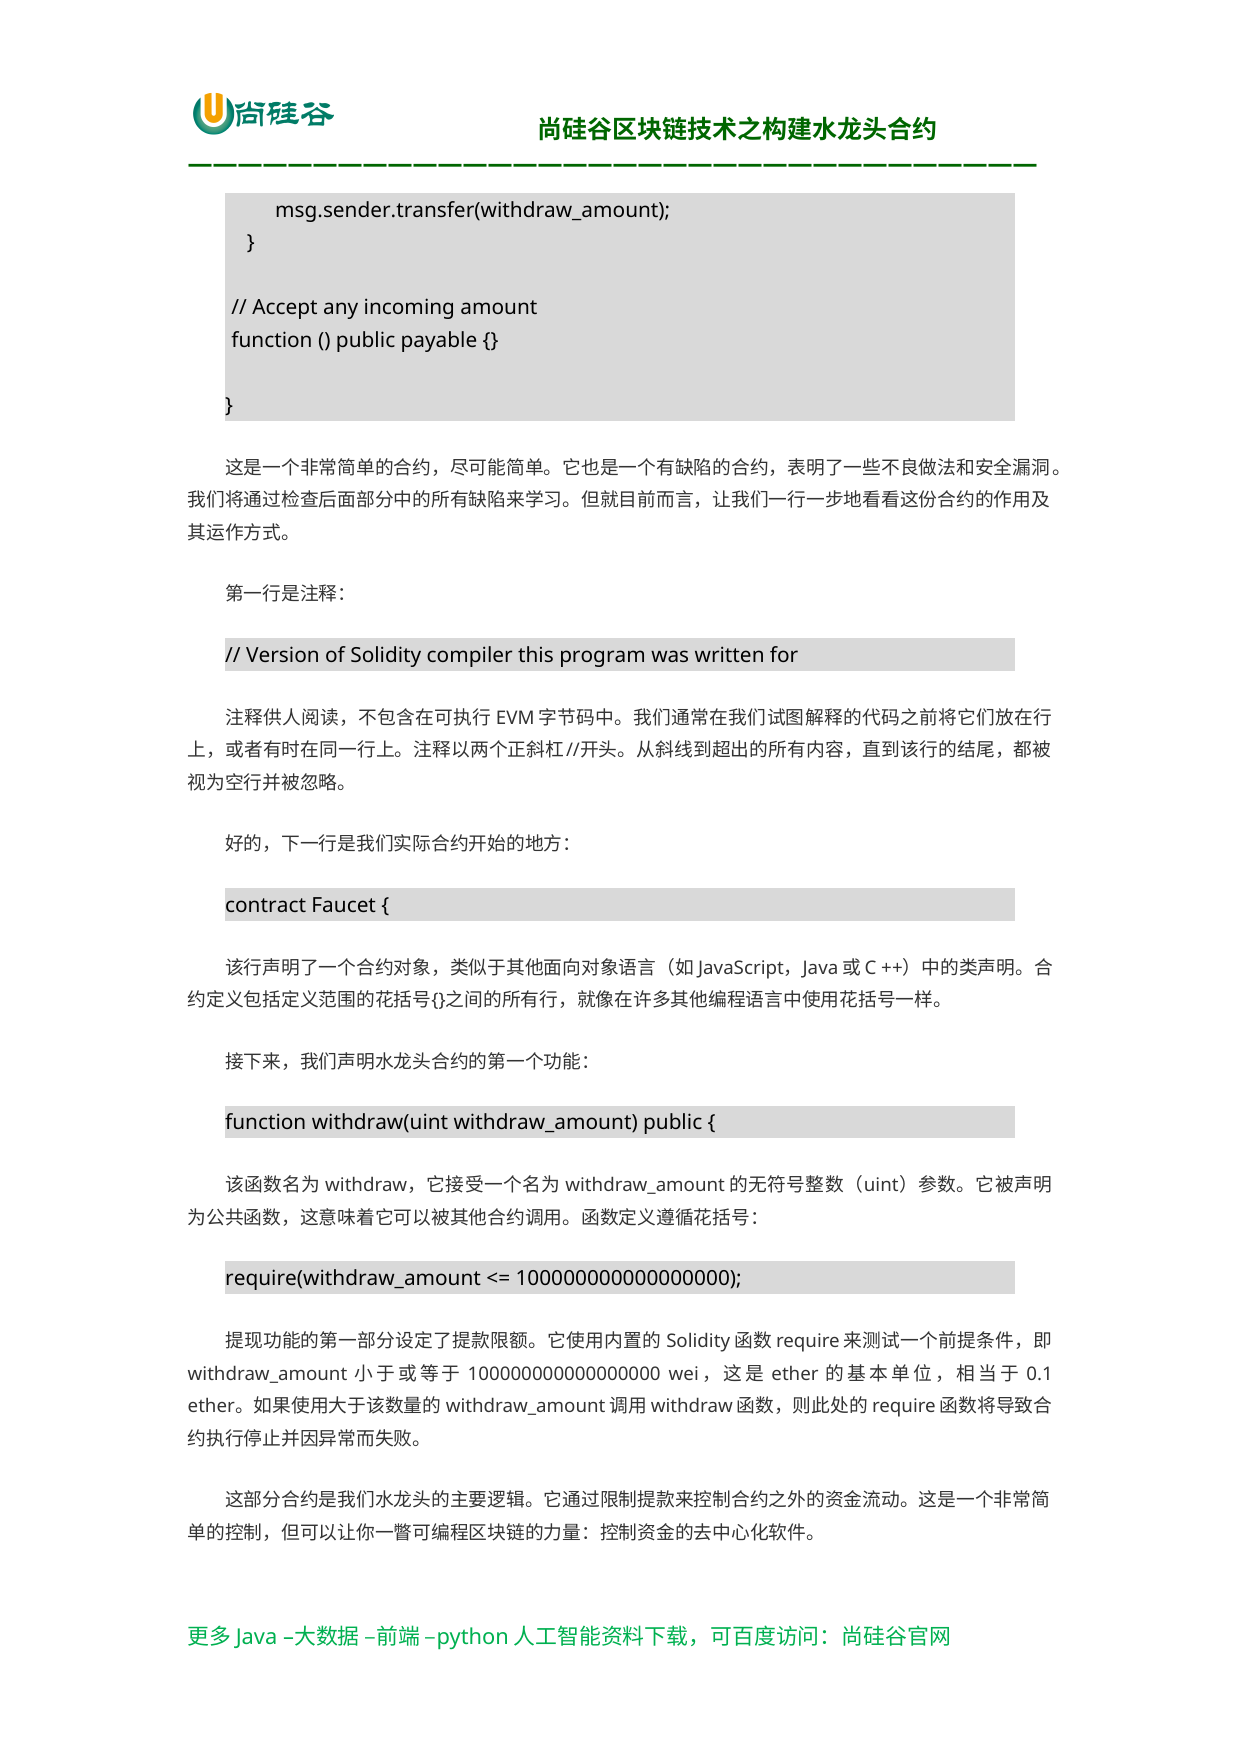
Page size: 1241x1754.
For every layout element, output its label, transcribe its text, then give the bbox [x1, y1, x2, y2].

text } [225, 388, 1015, 421]
text 注释供人阅读，不包含在可执行EVM字节码中。我们通常在我们试图解释的代码之前将它们放在行上，或者有时在同一行上。注释以两个正斜杠//开头。从斜线到超出的所有内容，直到该行的结尾，都被视为空行并被忽略。 [187, 700, 1053, 797]
text contract Faucet { [225, 888, 1015, 921]
text 这是一个非常简单的合约，尽可能简单。它也是一个有缺陷的合约，表明了一些不良做法和安全漏洞。我们将通过检查后面部分中的所有缺陷来学习。但就目前而言，让我们一行一步地看看这份合约的作用及其运作方式。 [187, 450, 1053, 547]
text 第一行是注释： [187, 576, 1053, 609]
text 好的，下一行是我们实际合约开始的地方： [187, 826, 1053, 859]
text 这部分合约是我们水龙头的主要逻辑。它通过限制提款来控制合约之外的资金流动。这是一个非常简单的控制，但可以让你一瞥可编程区块链的力量：控制资金的去中心化软件。 [187, 1482, 1053, 1547]
text msg.sender.transfer(withdraw_amount); [225, 193, 1015, 226]
text } [225, 226, 1015, 258]
text 该行声明了一个合约对象，类似于其他面向对象语言（如JavaScript，Java或C ++）中的类声明。合约定义包括定义范围的花括号{}之间的所有行，就像在许多其他编程语言中使用花括号一样。 [187, 950, 1053, 1015]
text // Accept any incoming amount [225, 291, 1015, 323]
text 提现功能的第一部分设定了提款限额。它使用内置的Solidity函数require来测试一个前提条件，即withdraw_amount小于或等于100000000000000000 wei，这是ether的基本单位，相当于0.1 ether。如果使用大于该数量的withdraw_amount调用withdraw函数，则此处的require函数将导致合约执行停止并因异常而失败。 [187, 1323, 1053, 1453]
text // Version of Solidity compiler this program was written for [225, 638, 1015, 671]
picture [187, 88, 338, 139]
text require(withdraw_amount <= 100000000000000000); [225, 1261, 1015, 1294]
text 接下来，我们声明水龙头合约的第一个功能： [187, 1044, 1053, 1076]
text function withdraw(uint withdraw_amount) public { [225, 1106, 1015, 1138]
text function () public payable {} [225, 323, 1015, 356]
text 该函数名为withdraw，它接受一个名为withdraw_amount的无符号整数（uint）参数。它被声明为公共函数，这意味着它可以被其他合约调用。函数定义遵循花括号： [187, 1167, 1053, 1232]
